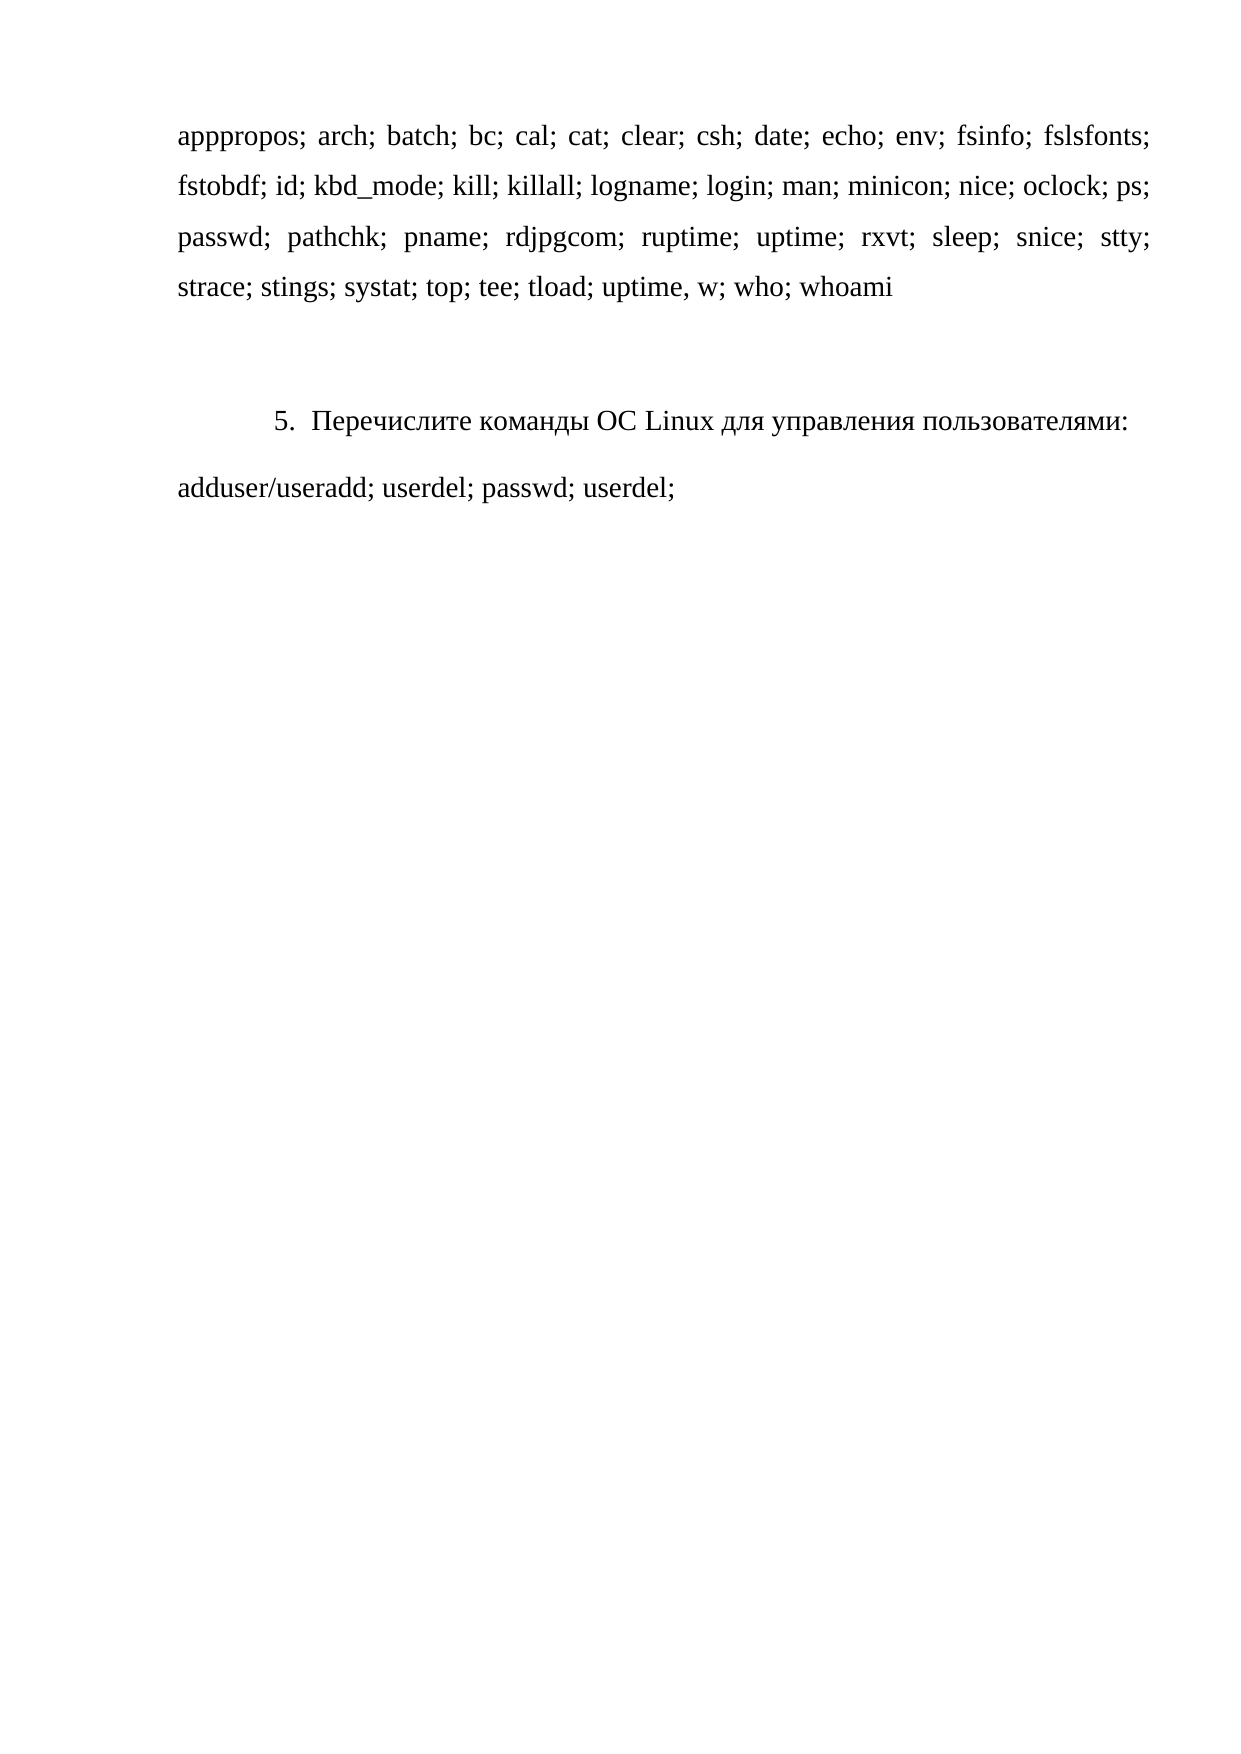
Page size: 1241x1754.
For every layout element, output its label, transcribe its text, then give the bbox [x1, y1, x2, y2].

list Перечислите команды ОС Linux для управления пользователями: [274, 403, 1152, 437]
text apppropos; arch; batch; bc; cal; cat; clear; csh; date; echo; env; fsinfo; fslsfonts; fstobdf; id; kbd_mode; kill; killall; logname; login; man; minicon; nice; oclock; ps; passwd; pathchk; pname; rdjpgcom; ruptime; uptime; rxvt; sleep; snice; stty; strace; stings; systat; top; tee; tload; uptime, w; who; whoami [177, 118, 1152, 303]
text adduser/useradd; userdel; passwd; userdel; [177, 470, 1152, 503]
